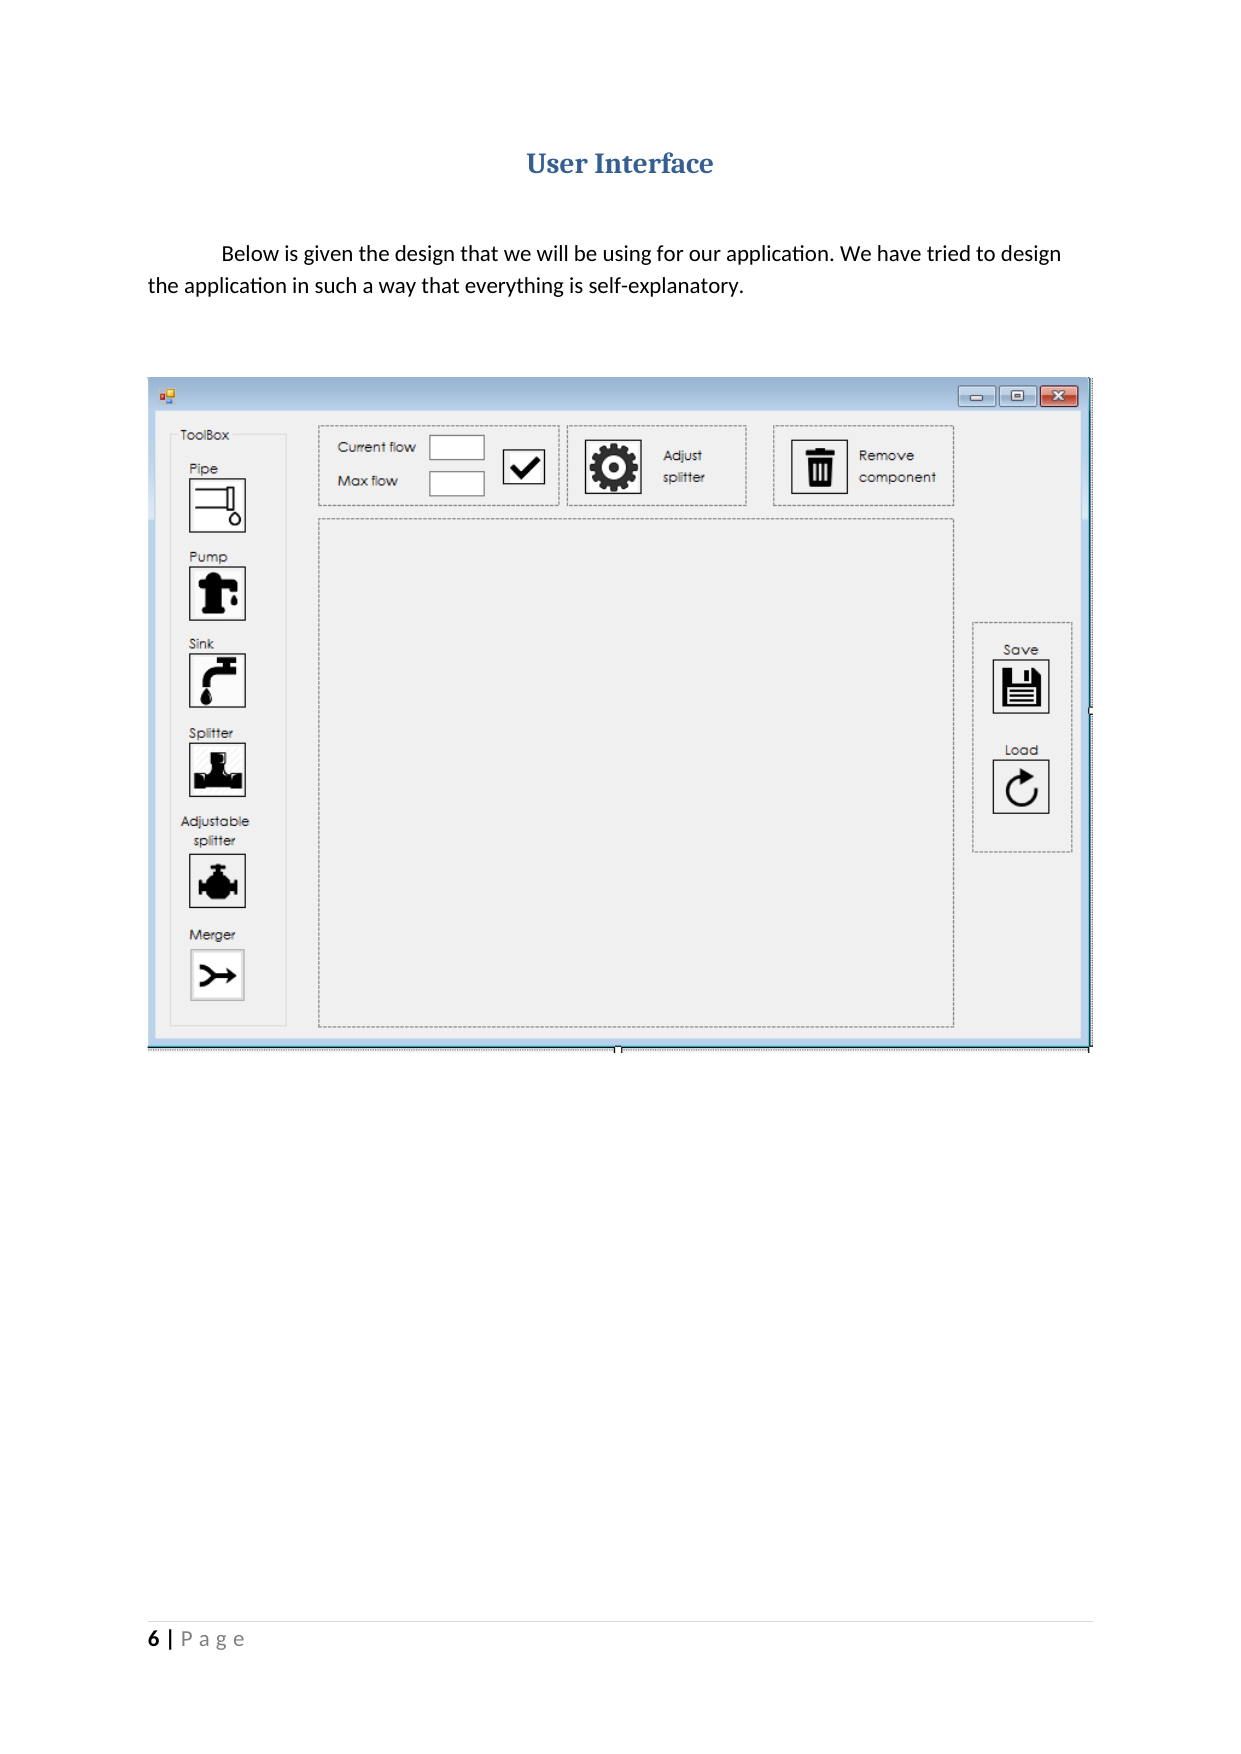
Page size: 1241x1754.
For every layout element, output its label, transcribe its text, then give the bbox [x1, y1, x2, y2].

subtitle User Interface [148, 148, 1093, 181]
picture [147, 377, 1093, 1053]
text Below is given the design that we will be using for our application. We have tried to design the application in such a way that everything is self-explanatory. [148, 239, 1093, 299]
